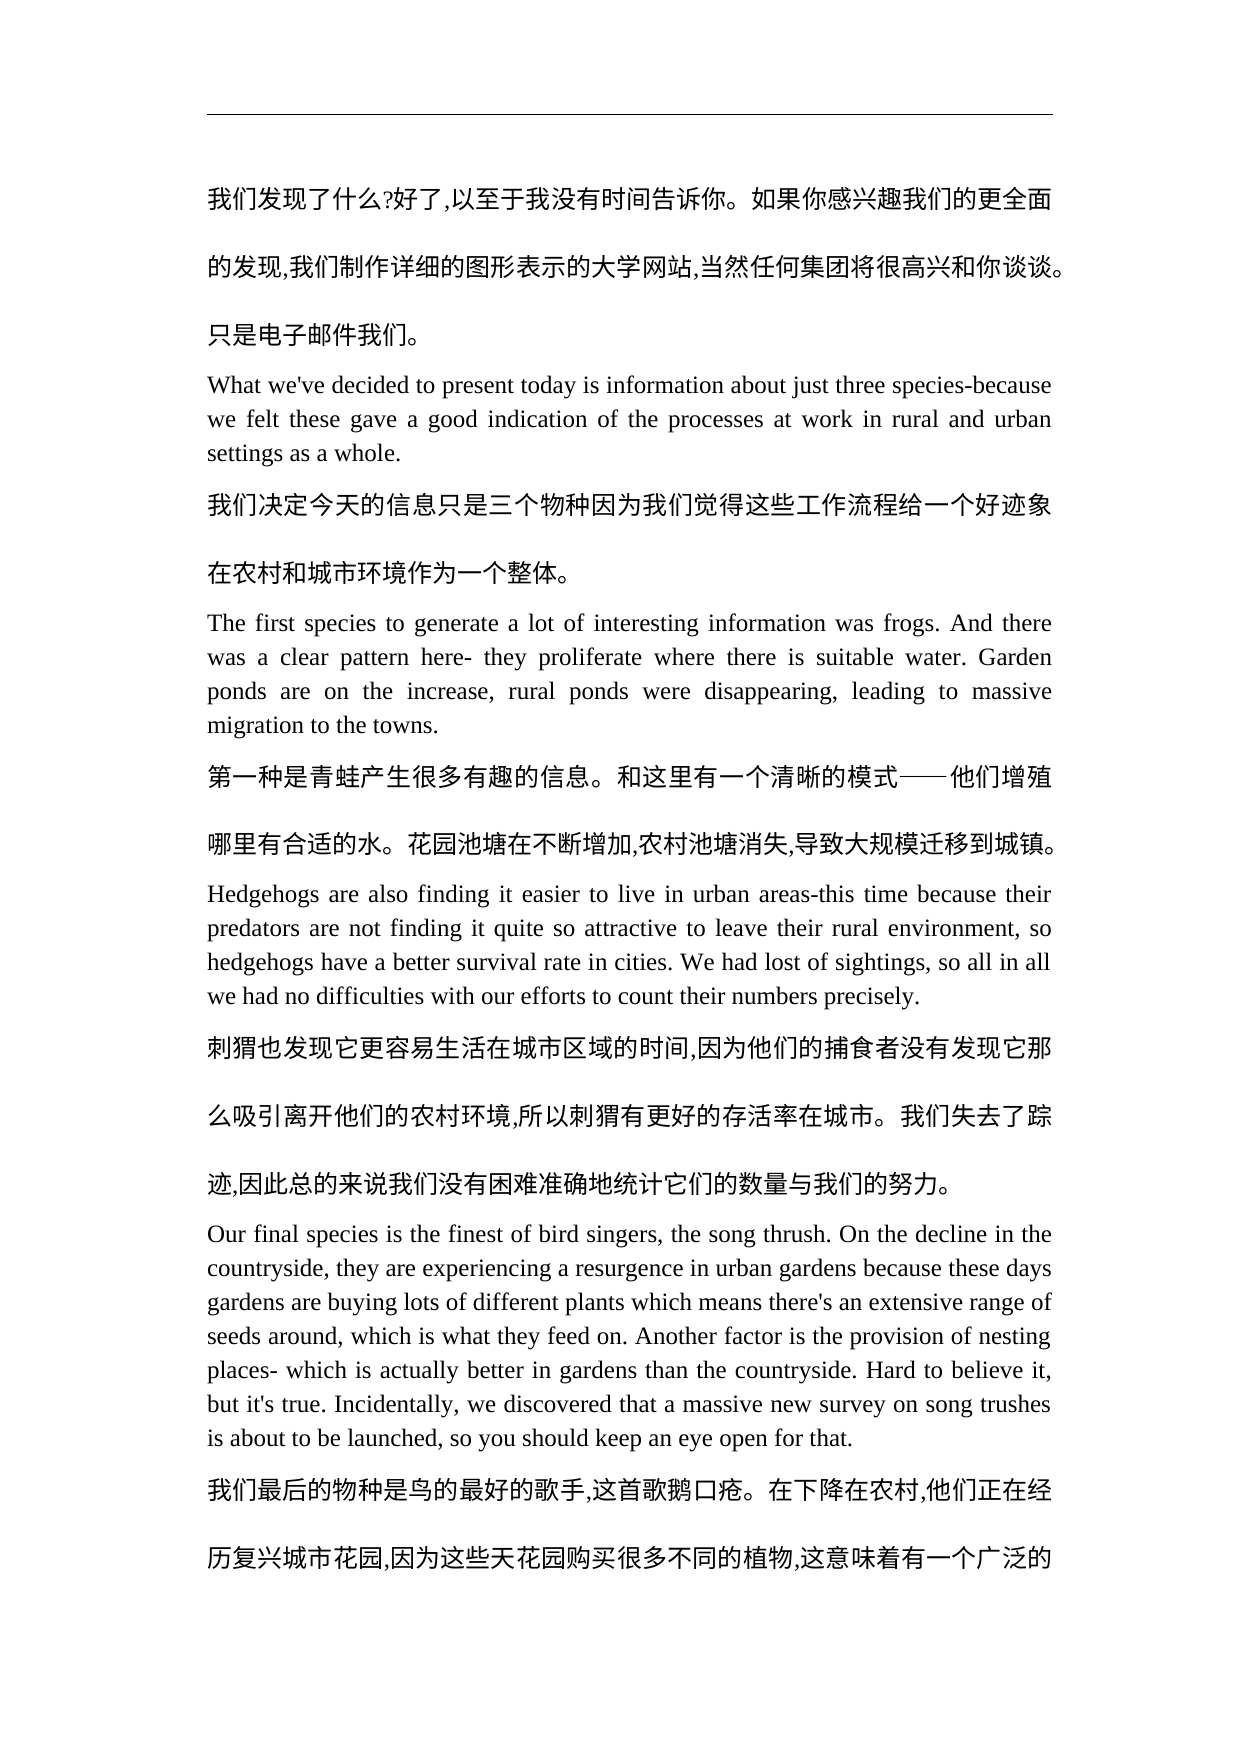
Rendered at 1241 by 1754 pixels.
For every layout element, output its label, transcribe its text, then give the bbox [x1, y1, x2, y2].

text 我们发现了什么?好了,以至于我没有时间告诉你。如果你感兴趣我们的更全面的发现,我们制作详细的图形表示的大学网站,当然任何集团将很高兴和你谈谈。只是电子邮件我们。 [207, 164, 1053, 368]
text Hedgehogs are also finding it easier to live in urban areas-this time because their predators are not finding it quite so attractive to leave their rural environment, so hedgehogs have a better survival rate in cities. We had lost of sightings, so all in all we had no difficulties with our efforts to count their numbers precisely. [207, 877, 1053, 1013]
text 第一种是青蛙产生很多有趣的信息。和这里有一个清晰的模式——他们增殖哪里有合适的水。花园池塘在不断增加,农村池塘消失,导致大规模迁移到城镇。 [207, 741, 1053, 877]
text 刺猬也发现它更容易生活在城市区域的时间,因为他们的捕食者没有发现它那么吸引离开他们的农村环境,所以刺猬有更好的存活率在城市。我们失去了踪迹,因此总的来说我们没有困难准确地统计它们的数量与我们的努力。 [207, 1013, 1053, 1217]
text The first species to generate a lot of interesting information was frogs. And there was a clear pattern here- they proliferate where there is suitable water. Garden ponds are on the increase, rural ponds were disappearing, leading to massive migration to the towns. [207, 605, 1053, 741]
text What we've decided to present today is information about just three species-because we felt these gave a good indication of the processes at work in rural and urban settings as a whole. [207, 368, 1053, 469]
text 我们决定今天的信息只是三个物种因为我们觉得这些工作流程给一个好迹象在农村和城市环境作为一个整体。 [207, 469, 1053, 605]
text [207, 1454, 1053, 1590]
text Our final species is the finest of bird singers, the song thrush. On the decline in the countryside, they are experiencing a resurgence in urban gardens because these days gardens are buying lots of different plants which means there's an extensive range of seeds around, which is what they feed on. Another factor is the provision of nesting places- which is actually better in gardens than the countryside. Hard to believe it, but it's true. Incidentally, we discovered that a massive new survey on song trushes is about to be launched, so you should keep an eye open for that. [207, 1217, 1053, 1454]
